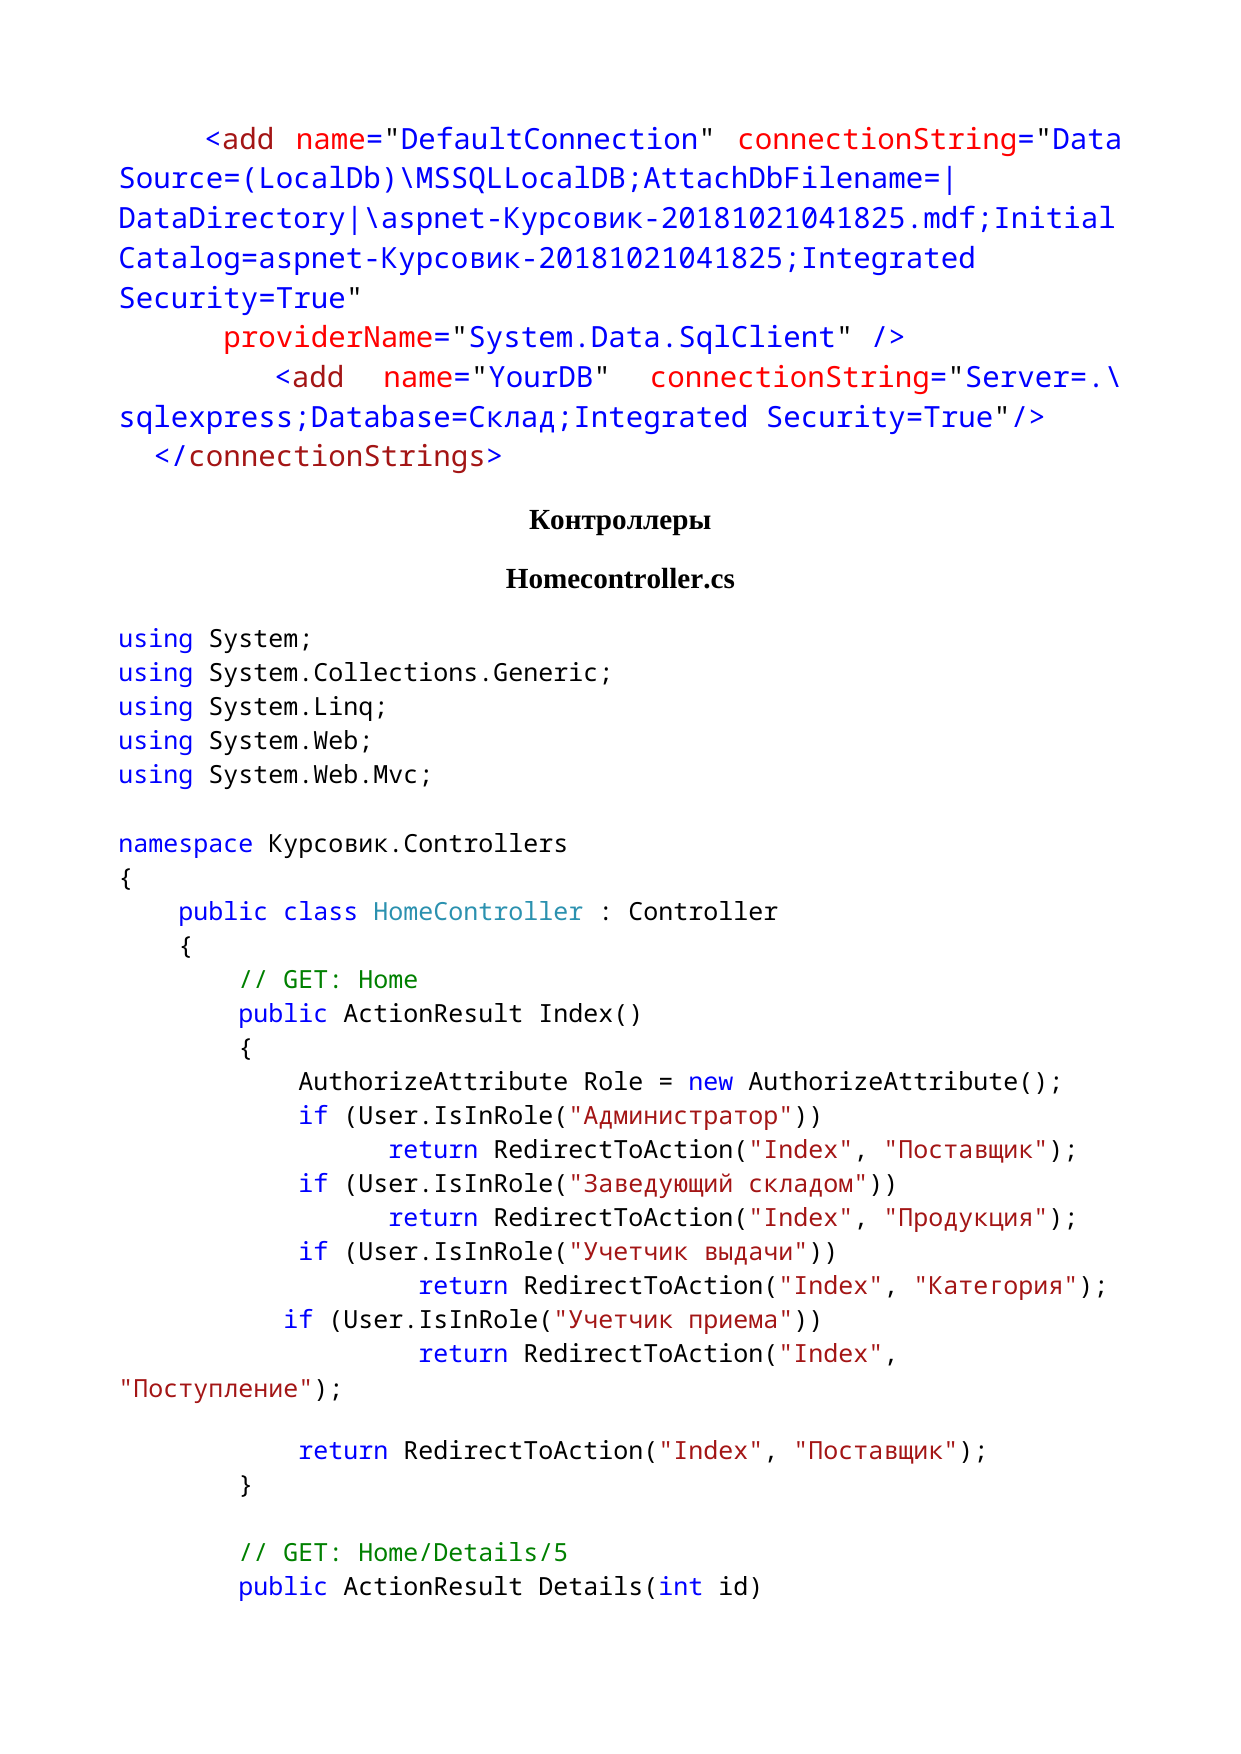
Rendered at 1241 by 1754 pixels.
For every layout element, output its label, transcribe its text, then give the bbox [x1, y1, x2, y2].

text public ActionResult Details(int id) [118, 1568, 1122, 1603]
text using System.Collections.Generic; [118, 655, 1122, 689]
text if (User.IsInRole("Заведующий складом")) [118, 1166, 1122, 1200]
text { [118, 927, 1122, 961]
text { [118, 1029, 1122, 1064]
text <add name="DefaultConnection" connectionString="Data Source=(LocalDb)\MSSQLLocalDB;AttachDbFilename=|DataDirectory|\aspnet-Курсовик-20181021041825.mdf;Initial Catalog=aspnet-Курсовик-20181021041825;Integrated Security=True" [118, 118, 1122, 317]
text // GET: Home [118, 961, 1122, 996]
text public class HomeController : Controller [118, 893, 1122, 927]
text using System.Linq; [118, 689, 1122, 723]
text return RedirectToAction("Index", "Продукция"); [118, 1200, 1122, 1234]
text </connectionStrings> [118, 436, 1122, 475]
text return RedirectToAction("Index", "Категория"); [118, 1268, 1122, 1302]
text return RedirectToAction("Index", "Поставщик"); [118, 1432, 1122, 1466]
text using System; [118, 621, 1122, 655]
text using System.Web.Mvc; [118, 757, 1122, 791]
text public ActionResult Index() [118, 996, 1122, 1029]
text if (User.IsInRole("Учетчик приема")) [118, 1302, 1122, 1336]
text { [118, 859, 1122, 893]
text using System.Web; [118, 723, 1122, 757]
text Homecontroller.cs [118, 561, 1122, 595]
text // GET: Home/Details/5 [118, 1534, 1122, 1568]
text Контроллеры [118, 502, 1122, 536]
text namespace Курсовик.Controllers [118, 825, 1122, 859]
text AuthorizeAttribute Role = new AuthorizeAttribute(); [118, 1064, 1122, 1098]
text <add name="YourDB" connectionString="Server=.\sqlexpress;Database=Склад;Integrated Security=True"/> [118, 356, 1122, 436]
text return RedirectToAction("Index", "Поставщик"); [118, 1132, 1122, 1166]
text if (User.IsInRole("Учетчик выдачи")) [118, 1234, 1122, 1268]
text } [118, 1466, 1122, 1500]
text providerName="System.Data.SqlClient" /> [118, 317, 1122, 356]
text if (User.IsInRole("Администратор")) [118, 1098, 1122, 1132]
text return RedirectToAction("Index", "Поступление"); [118, 1336, 1122, 1404]
